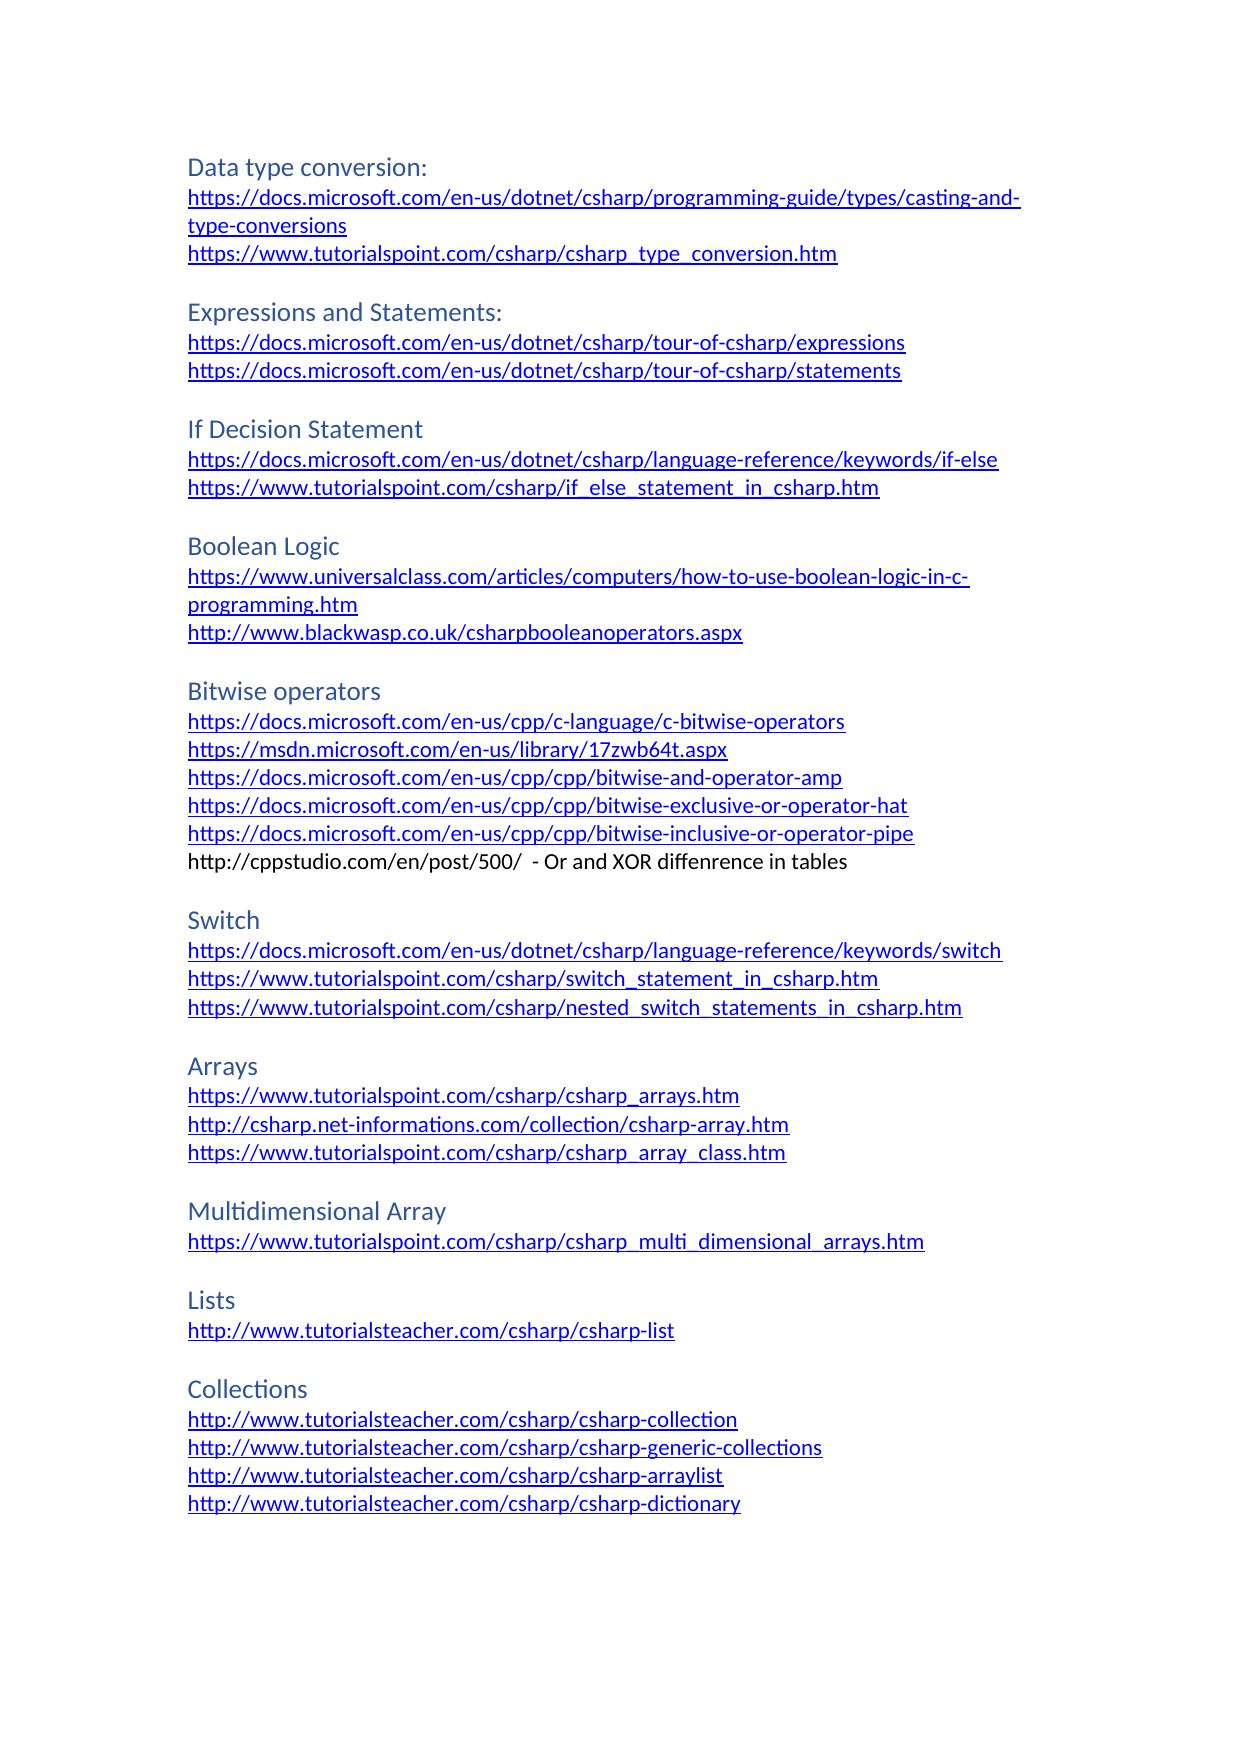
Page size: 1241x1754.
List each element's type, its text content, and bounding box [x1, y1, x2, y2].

subtitle Switch [187, 903, 1053, 937]
text http://www.tutorialsteacher.com/csharp/csharp-list [187, 1316, 1053, 1344]
text https://www.tutorialspoint.com/csharp/csharp_arrays.htm [187, 1082, 1053, 1110]
text http://csharp.net-informations.com/collection/csharp-array.htm [187, 1110, 1053, 1138]
text https://www.tutorialspoint.com/csharp/if_else_statement_in_csharp.htm [187, 473, 1053, 501]
subtitle If Decision Statement [187, 412, 1053, 445]
text https://docs.microsoft.com/en-us/dotnet/csharp/programming-guide/types/casting-and-type-conversions [187, 183, 1053, 239]
text https://docs.microsoft.com/en-us/dotnet/csharp/tour-of-csharp/statements [187, 356, 1053, 384]
text https://docs.microsoft.com/en-us/dotnet/csharp/language-reference/keywords/if-else [187, 445, 1053, 473]
text https://docs.microsoft.com/en-us/cpp/cpp/bitwise-inclusive-or-operator-pipe [187, 819, 1053, 847]
text http://www.tutorialsteacher.com/csharp/csharp-generic-collections [187, 1433, 1053, 1461]
subtitle Data type conversion: [187, 150, 1053, 183]
text http://cppstudio.com/en/post/500/ - Or and XOR diffenrence in tables [187, 847, 1053, 876]
text https://www.tutorialspoint.com/csharp/nested_switch_statements_in_csharp.htm [187, 993, 1053, 1021]
text http://www.tutorialsteacher.com/csharp/csharp-collection [187, 1405, 1053, 1433]
text https://www.tutorialspoint.com/csharp/csharp_array_class.htm [187, 1138, 1053, 1166]
text https://docs.microsoft.com/en-us/dotnet/csharp/tour-of-csharp/expressions [187, 328, 1053, 356]
text https://www.tutorialspoint.com/csharp/switch_statement_in_csharp.htm [187, 964, 1053, 993]
text http://www.blackwasp.co.uk/csharpbooleanoperators.aspx [187, 618, 1053, 646]
text https://docs.microsoft.com/en-us/cpp/cpp/bitwise-exclusive-or-operator-hat [187, 791, 1053, 819]
subtitle Arrays [187, 1049, 1053, 1082]
subtitle Collections [187, 1372, 1053, 1405]
text https://msdn.microsoft.com/en-us/library/17zwb64t.aspx [187, 735, 1053, 763]
subtitle Expressions and Statements: [187, 295, 1053, 328]
text https://www.universalclass.com/articles/computers/how-to-use-boolean-logic-in-c-programming.htm [187, 562, 1053, 618]
text http://www.tutorialsteacher.com/csharp/csharp-dictionary [187, 1489, 1053, 1517]
subtitle Boolean Logic [187, 529, 1053, 562]
text https://www.tutorialspoint.com/csharp/csharp_type_conversion.htm [187, 239, 1053, 267]
subtitle Bitwise operators [187, 674, 1053, 707]
text https://docs.microsoft.com/en-us/dotnet/csharp/language-reference/keywords/switch [187, 937, 1053, 964]
text https://docs.microsoft.com/en-us/cpp/cpp/bitwise-and-operator-amp [187, 763, 1053, 791]
subtitle Multidimensional Array [187, 1194, 1053, 1227]
text https://www.tutorialspoint.com/csharp/csharp_multi_dimensional_arrays.htm [187, 1227, 1053, 1255]
text http://www.tutorialsteacher.com/csharp/csharp-arraylist [187, 1461, 1053, 1489]
text https://docs.microsoft.com/en-us/cpp/c-language/c-bitwise-operators [187, 707, 1053, 735]
subtitle Lists [187, 1283, 1053, 1316]
